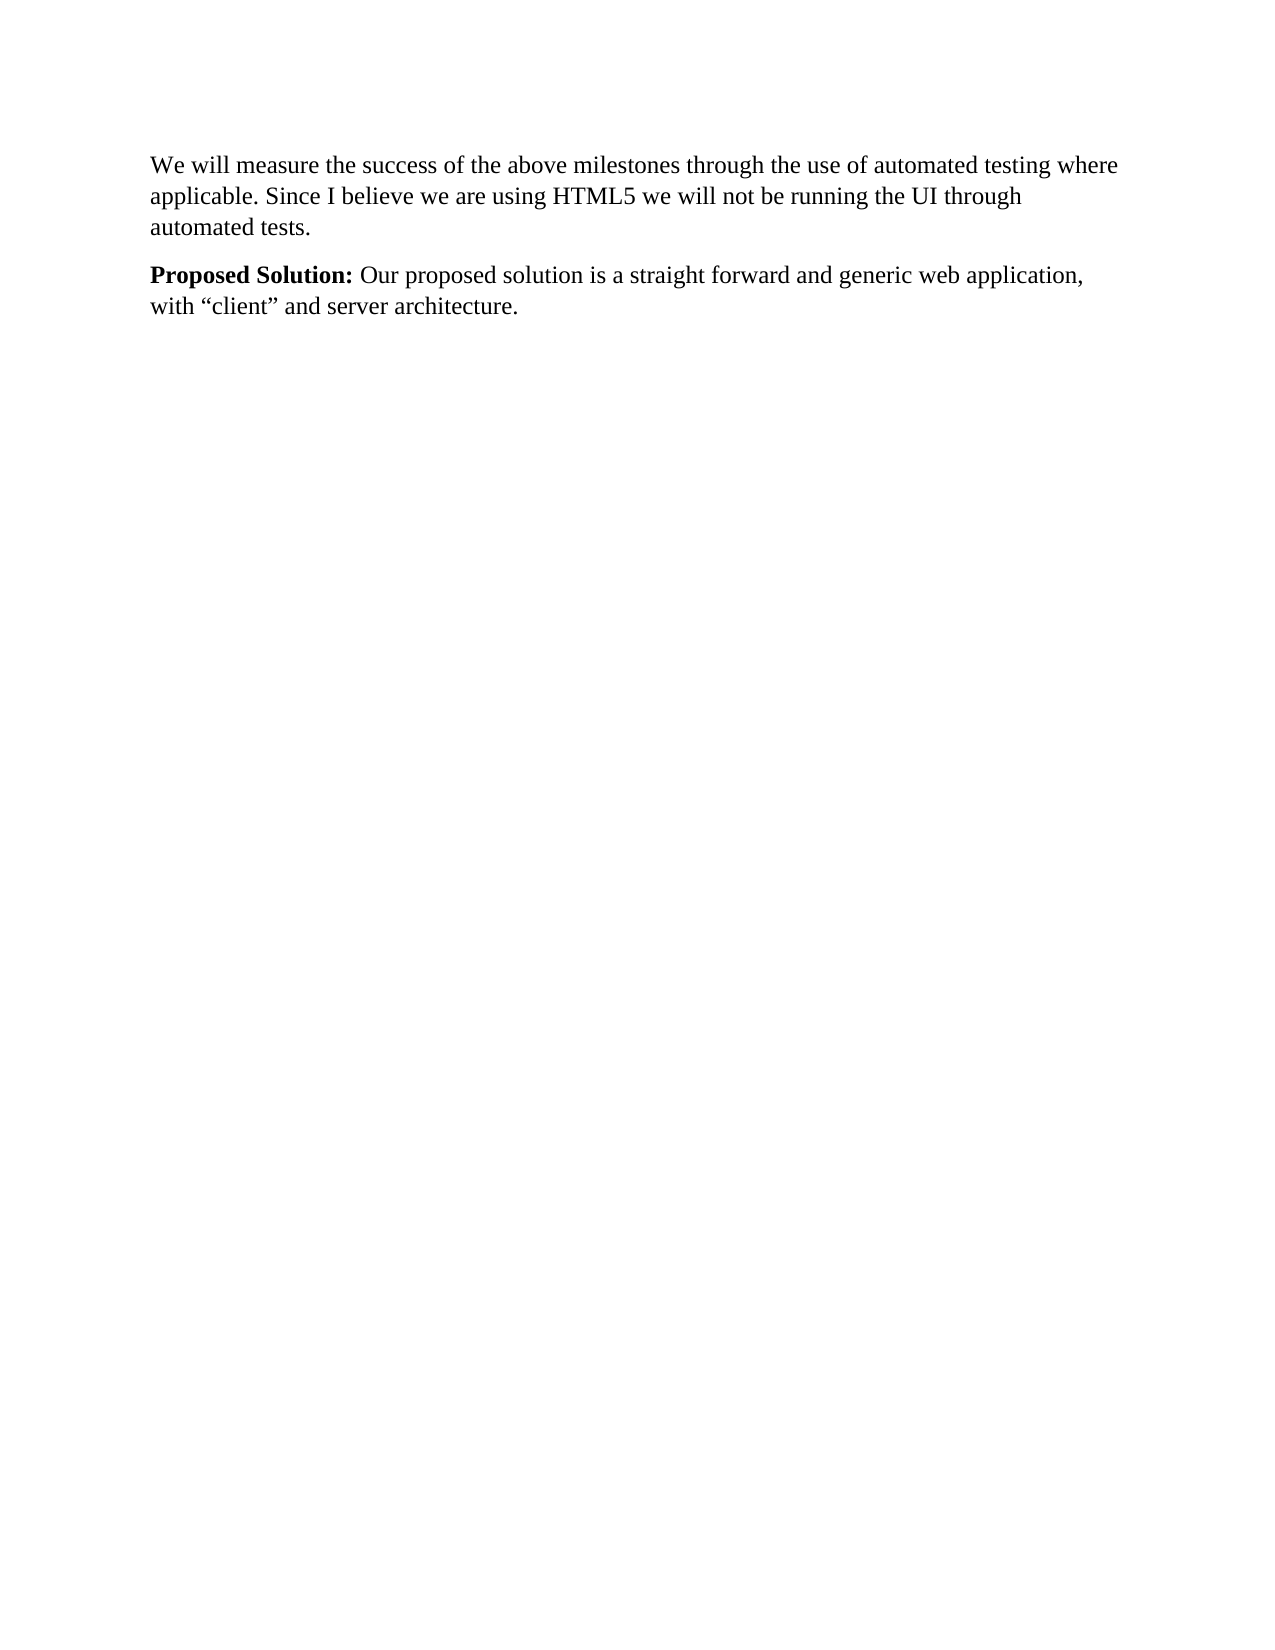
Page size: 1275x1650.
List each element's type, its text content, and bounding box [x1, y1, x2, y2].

text Proposed Solution: Our proposed solution is a straight forward and generic web application, with “client” and server architecture. [150, 260, 1125, 319]
text We will measure the success of the above milestones through the use of automated testing where applicable. Since I believe we are using HTML5 we will not be running the UI through automated tests. [150, 150, 1125, 241]
